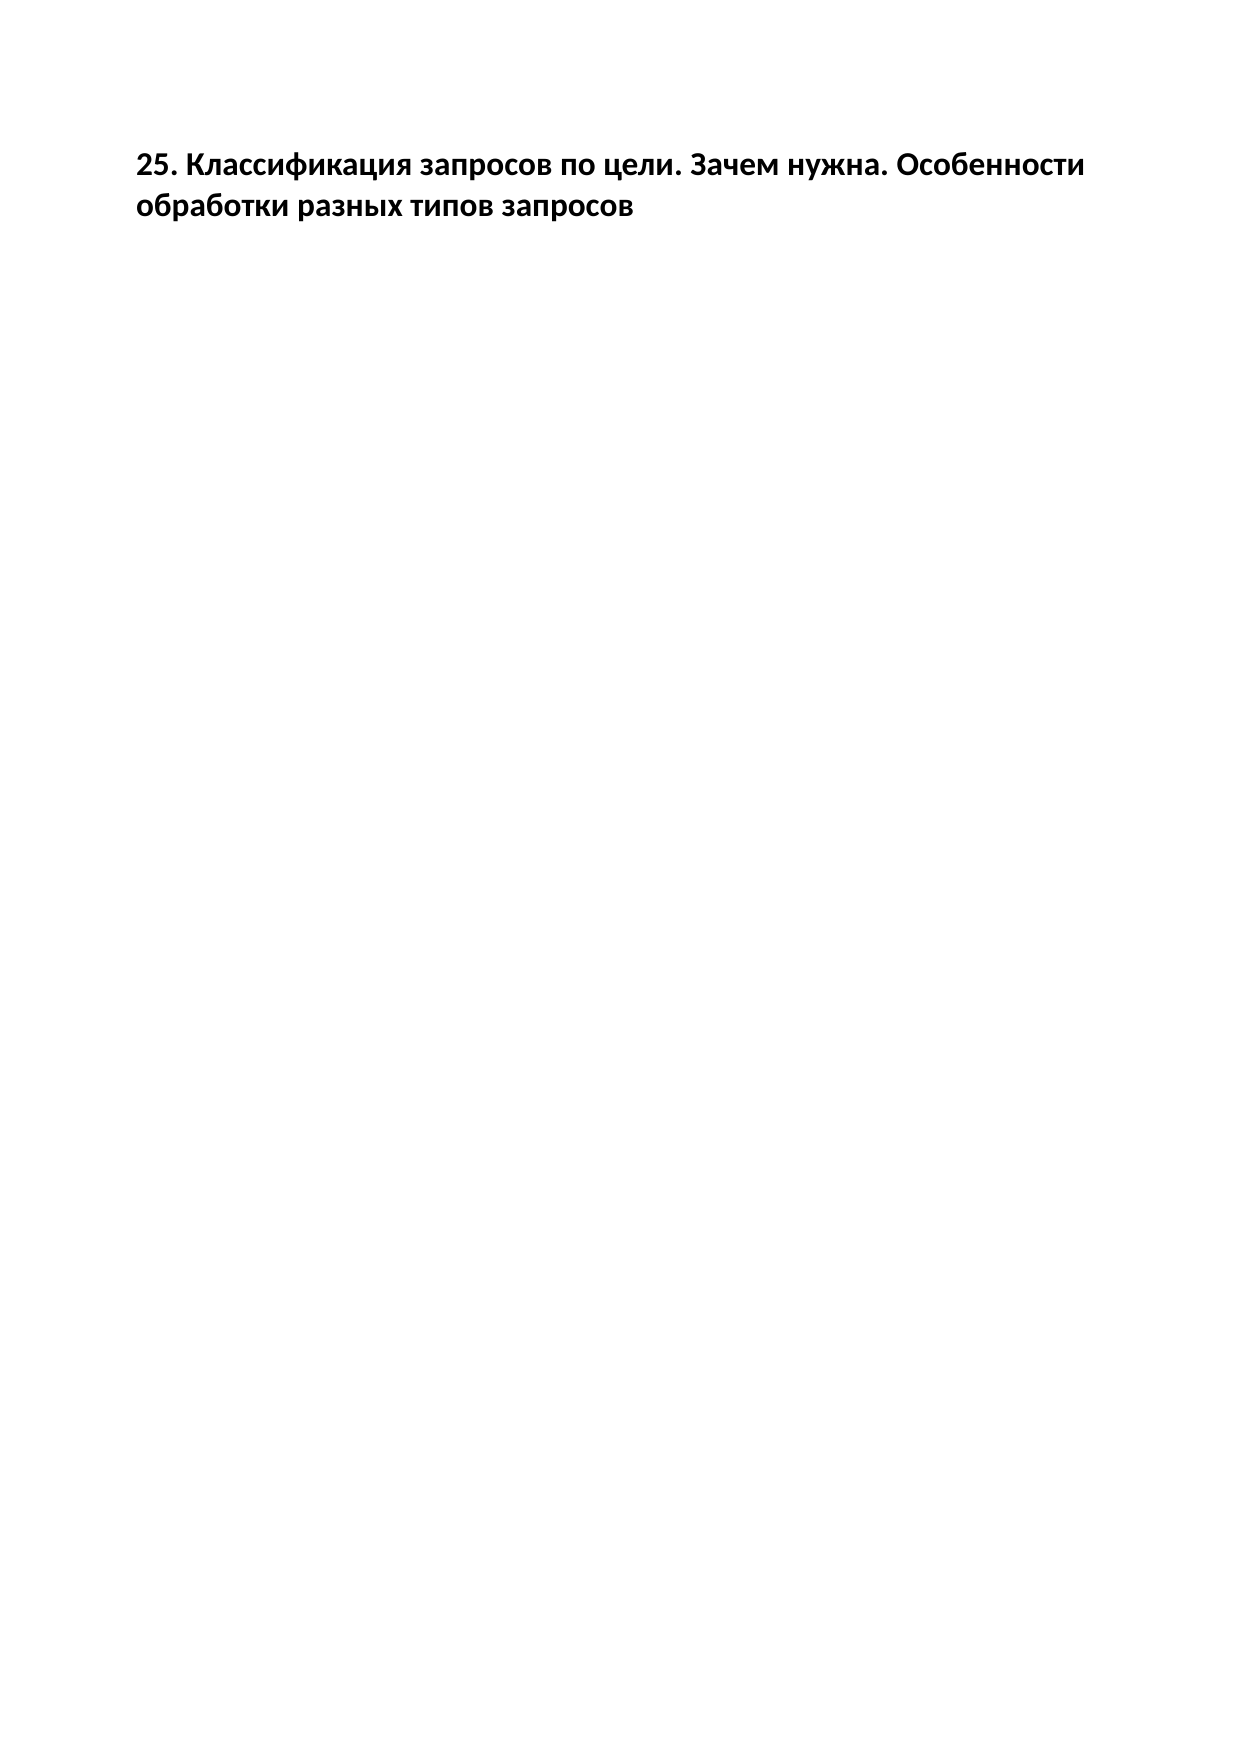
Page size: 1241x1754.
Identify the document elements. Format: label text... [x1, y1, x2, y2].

title 25. Классификация запросов по цели. Зачем нужна. Особенности обработки разных типов запросов [136, 143, 1152, 224]
